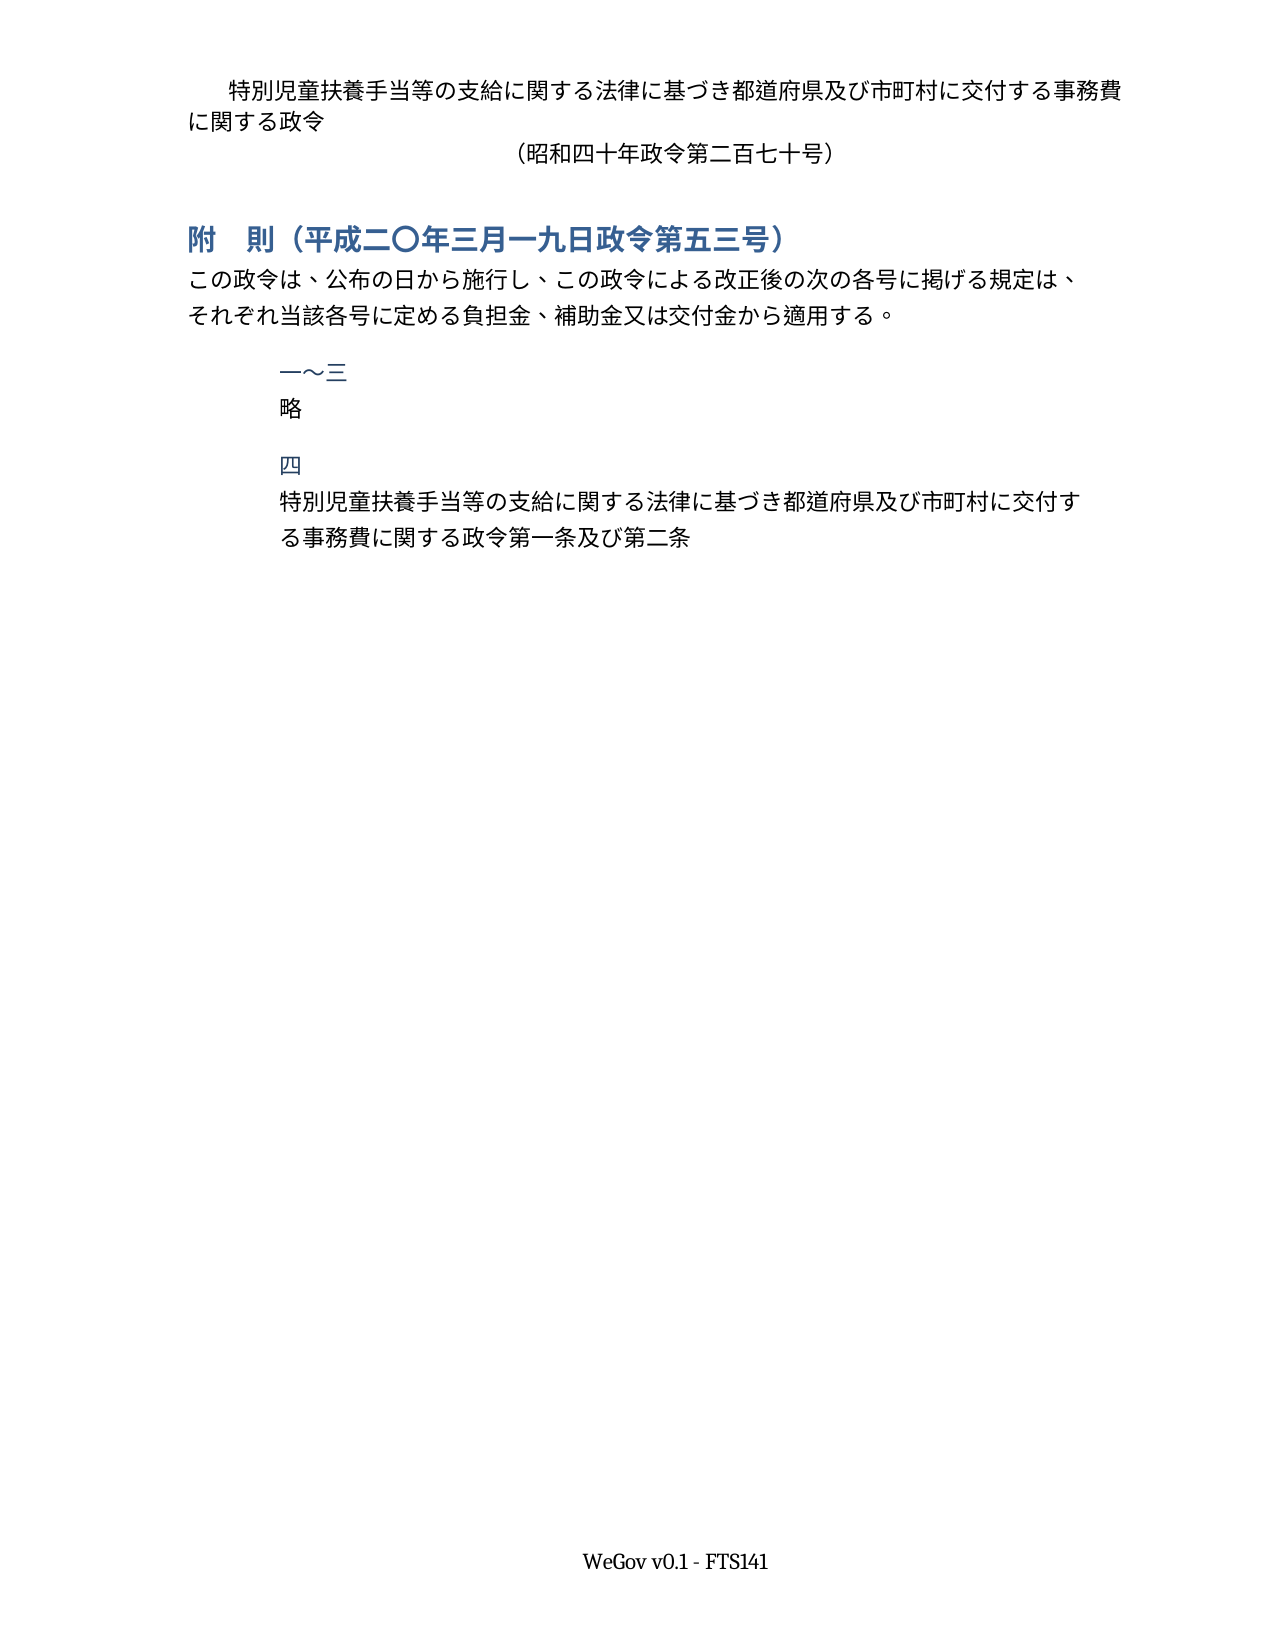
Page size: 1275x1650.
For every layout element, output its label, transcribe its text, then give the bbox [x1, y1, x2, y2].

text 特別児童扶養手当等の支給に関する法律に基づき都道府県及び市町村に交付する事務費に関する政令第一条及び第二条 [279, 486, 1087, 553]
subtitle 四 [279, 450, 1087, 481]
subtitle 一～三 [279, 357, 1087, 388]
subtitle 附 則（平成二〇年三月一九日政令第五三号） [187, 219, 1087, 258]
text この政令は、公布の日から施行し、この政令による改正後の次の各号に掲げる規定は、それぞれ当該各号に定める負担金、補助金又は交付金から適用する。 [187, 264, 1087, 332]
text 略 [279, 393, 1087, 424]
